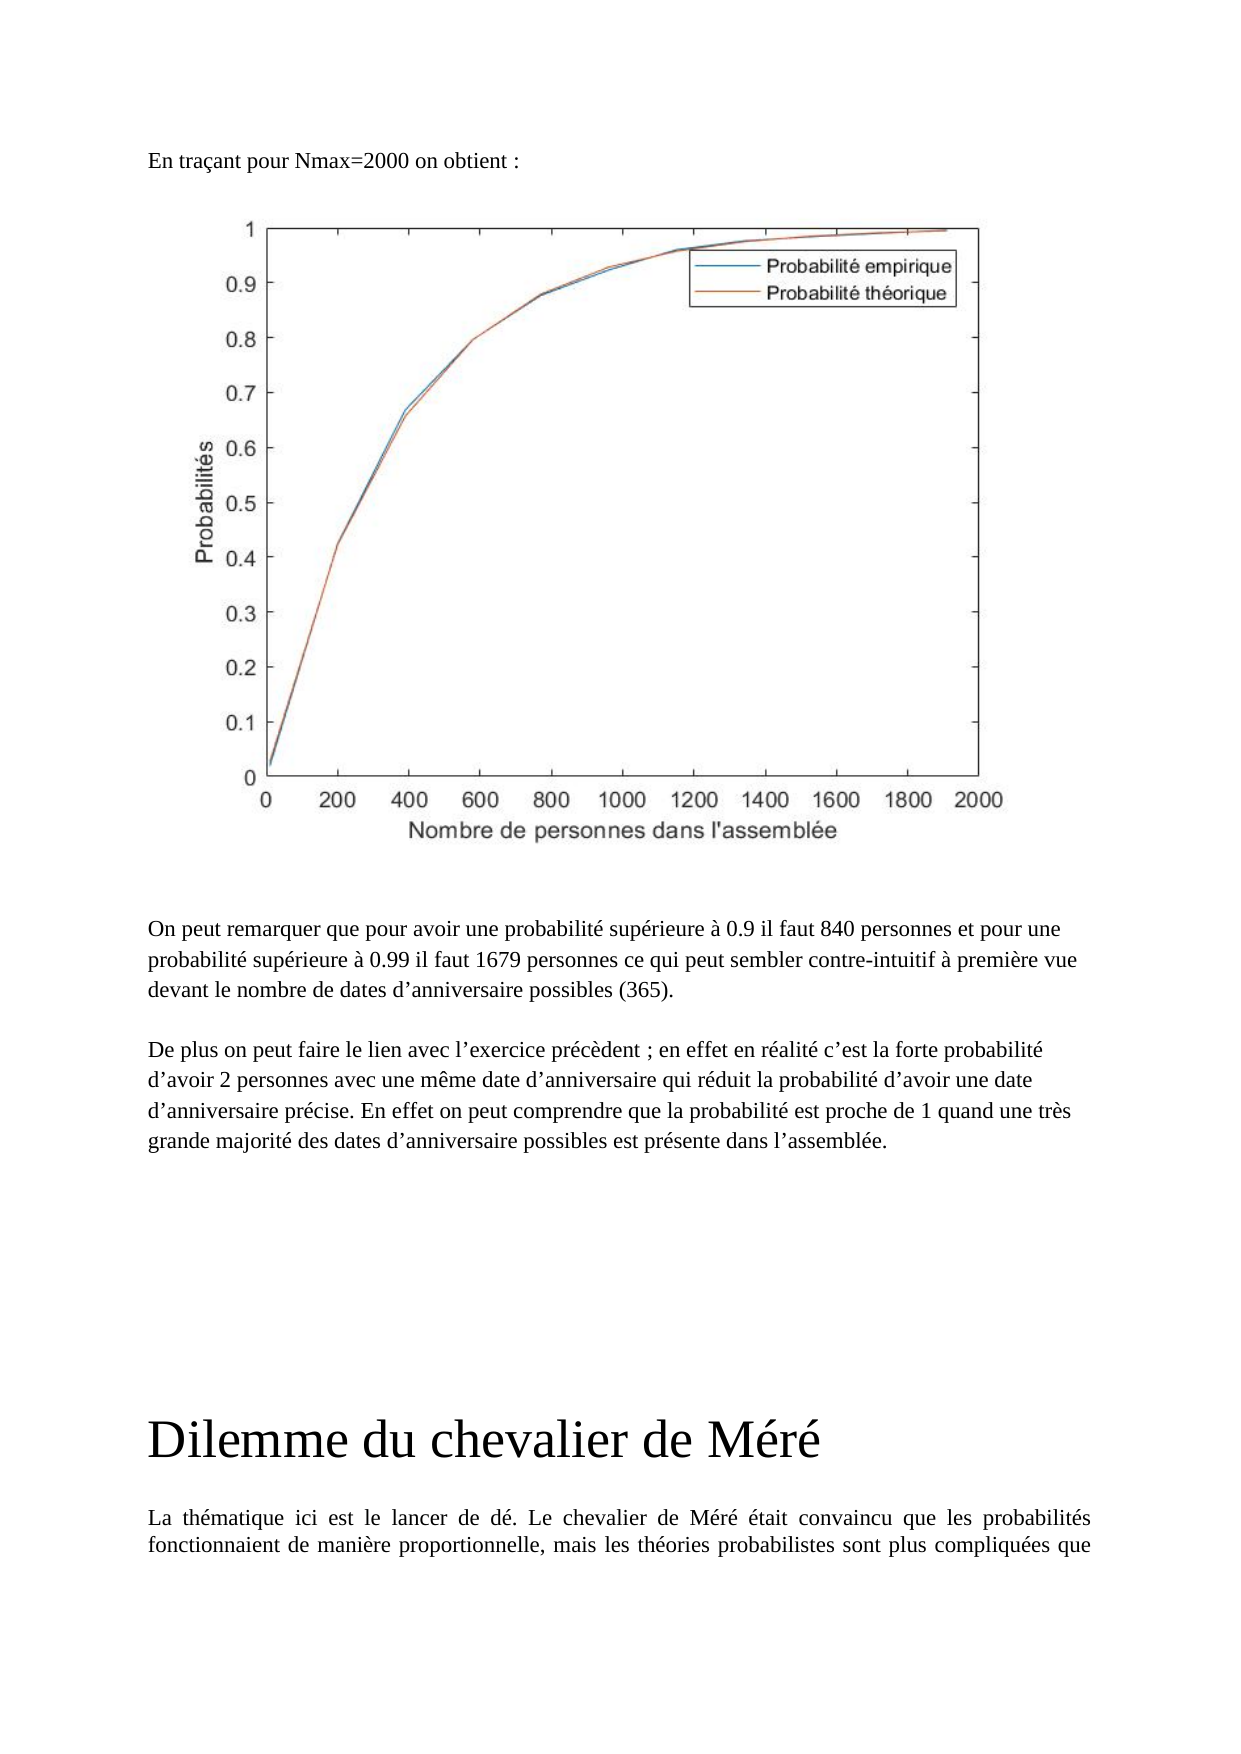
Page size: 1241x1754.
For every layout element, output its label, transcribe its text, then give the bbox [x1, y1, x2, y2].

text De plus on peut faire le lien avec l’exercice précèdent ; en effet en réalité c’est la forte probabilité d’avoir 2 personnes avec une même date d’anniversaire qui réduit la probabilité d’avoir une date d’anniversaire précise. En effet on peut comprendre que la probabilité est proche de 1 quand une très grande majorité des dates d’anniversaire possibles est présente dans l’assemblée. [148, 1036, 1093, 1153]
text Dilemme du chevalier de Méré [148, 1407, 1093, 1469]
picture [147, 178, 1066, 851]
text On peut remarquer que pour avoir une probabilité supérieure à 0.9 il faut 840 personnes et pour une probabilité supérieure à 0.99 il faut 1679 personnes ce qui peut sembler contre-intuitif à première vue devant le nombre de dates d’anniversaire possibles (365). [148, 916, 1093, 1002]
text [148, 1504, 1093, 1557]
